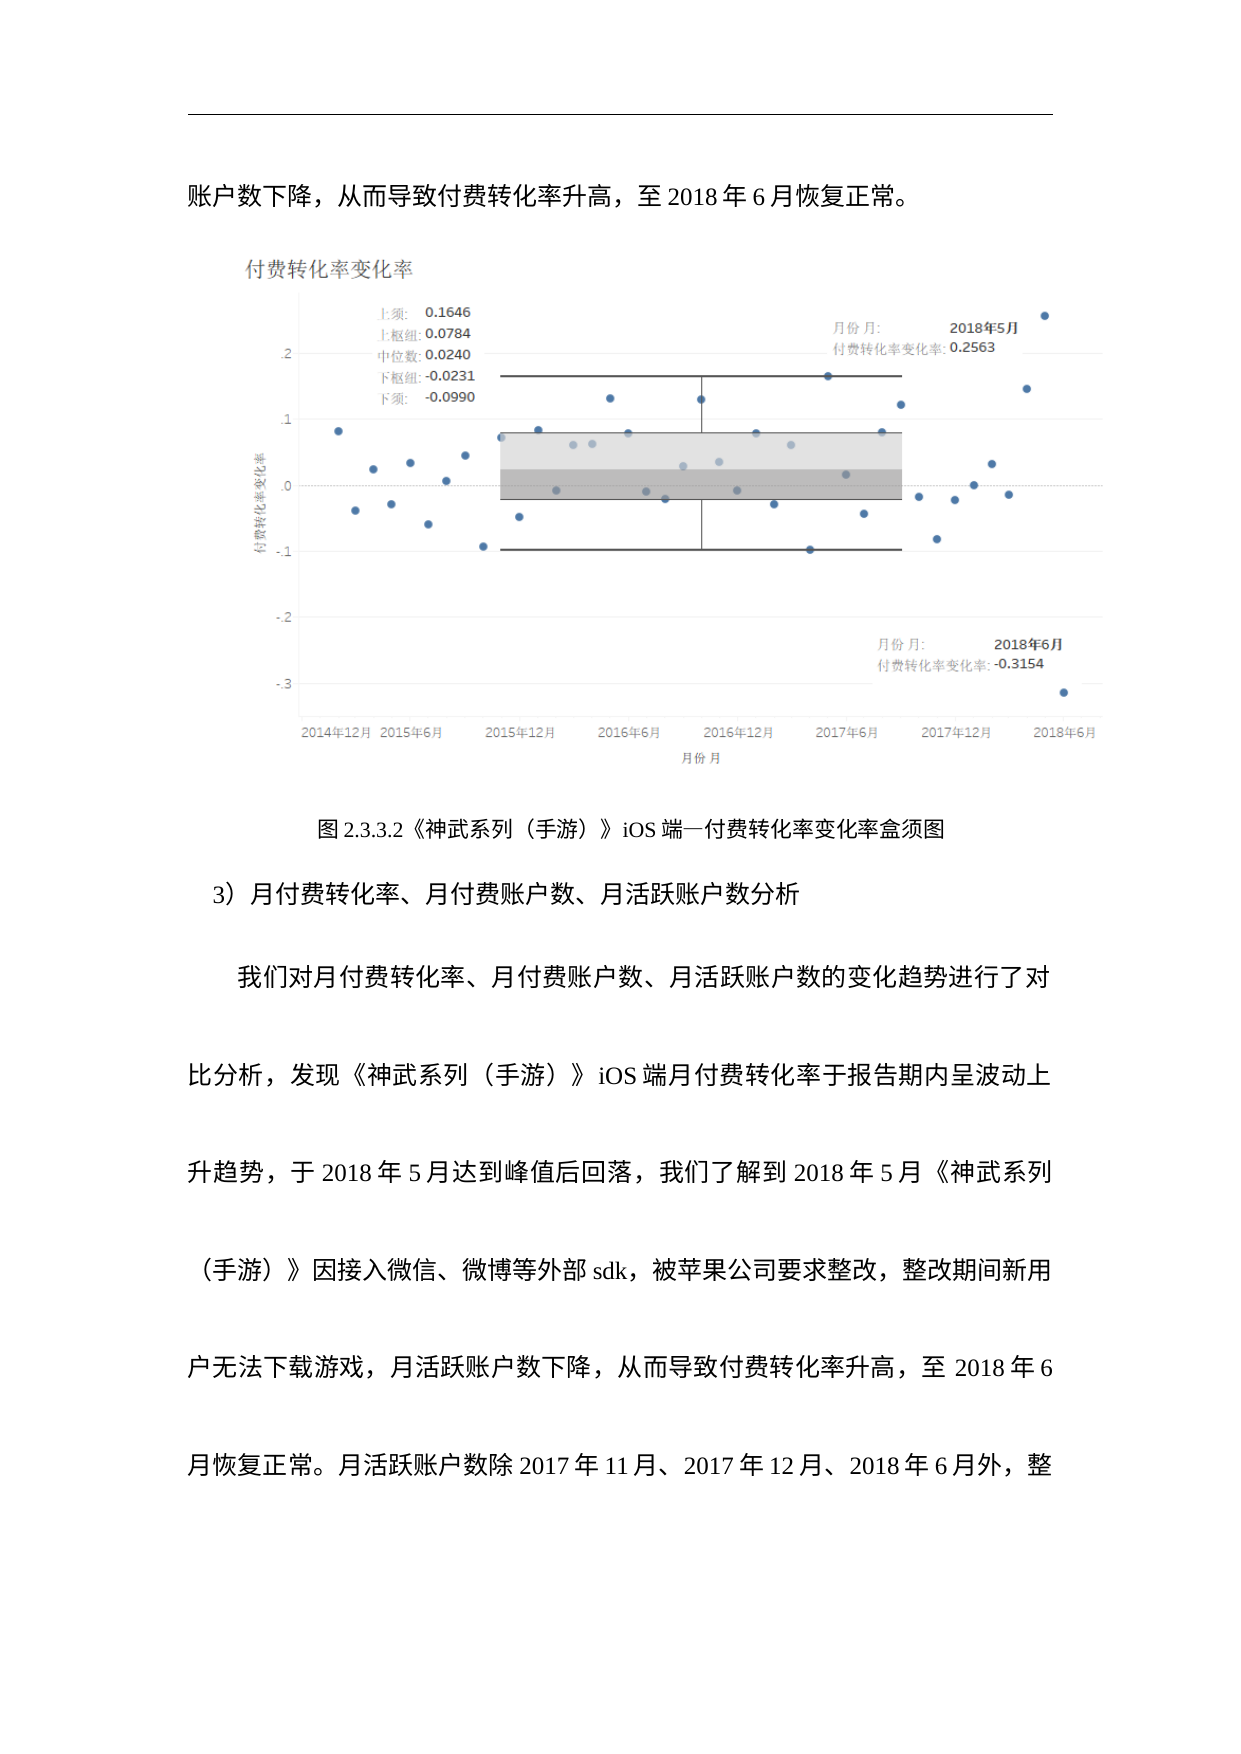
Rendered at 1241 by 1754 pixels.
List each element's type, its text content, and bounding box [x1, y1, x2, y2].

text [187, 162, 1053, 227]
picture [237, 245, 1103, 771]
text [187, 943, 1053, 1496]
text 3）月付费转化率、月付费账户数、月活跃账户数分析 [187, 860, 1053, 925]
text 图2.3.3.2《神武系列（手游）》iOS端—付费转化率变化率盒须图 [187, 812, 1053, 844]
